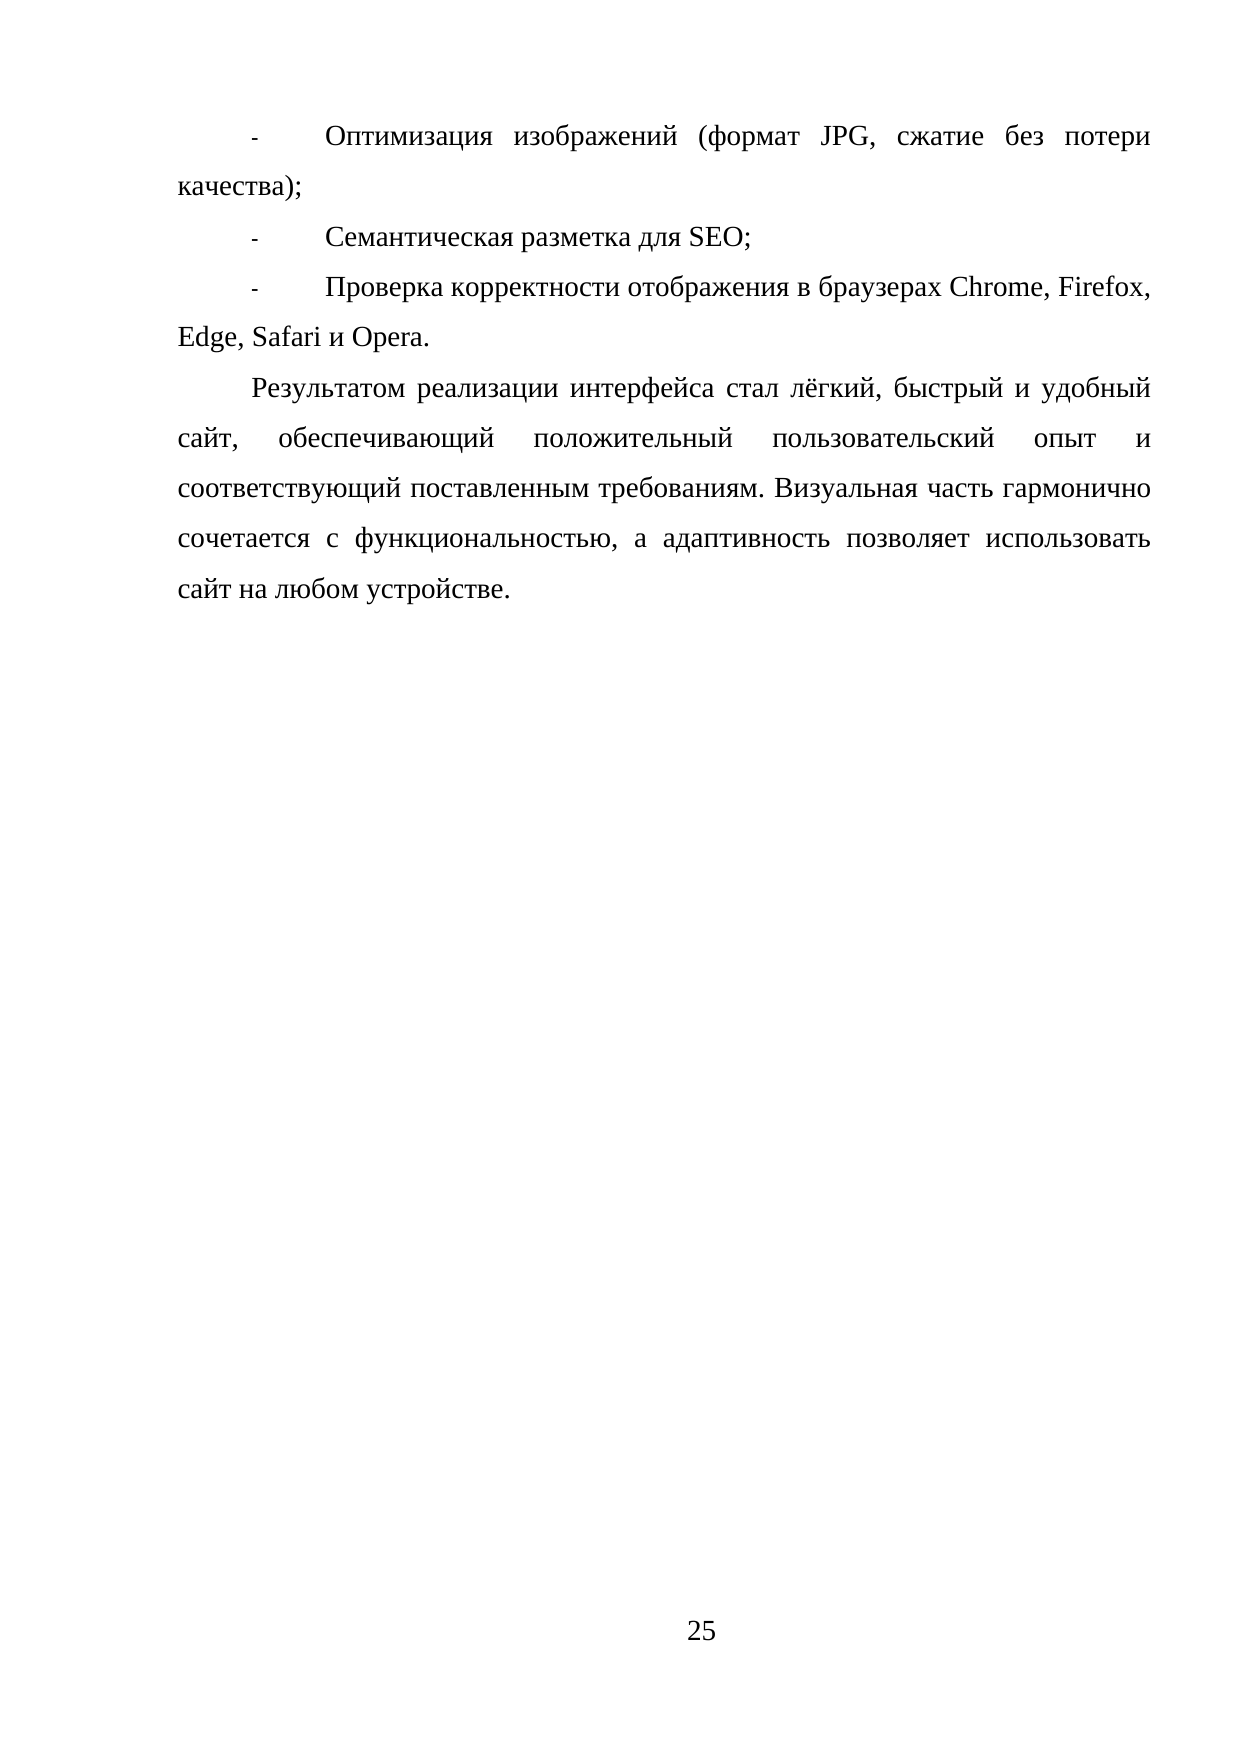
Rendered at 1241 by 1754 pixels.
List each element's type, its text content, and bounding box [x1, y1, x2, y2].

list Оптимизация изображений (формат JPG, сжатие без потери качества); [177, 118, 1152, 202]
list Семантическая разметка для SEO; [177, 219, 1152, 252]
list Проверка корректности отображения в браузерах Chrome, Firefox, Edge, Safari и Opera. [177, 269, 1152, 353]
text Результатом реализации интерфейса стал лёгкий, быстрый и удобный сайт, обеспечивающий положительный пользовательский опыт и соответствующий поставленным требованиям. Визуальная часть гармонично сочетается с функциональностью, а адаптивность позволяет использовать сайт на любом устройстве. [177, 370, 1152, 604]
